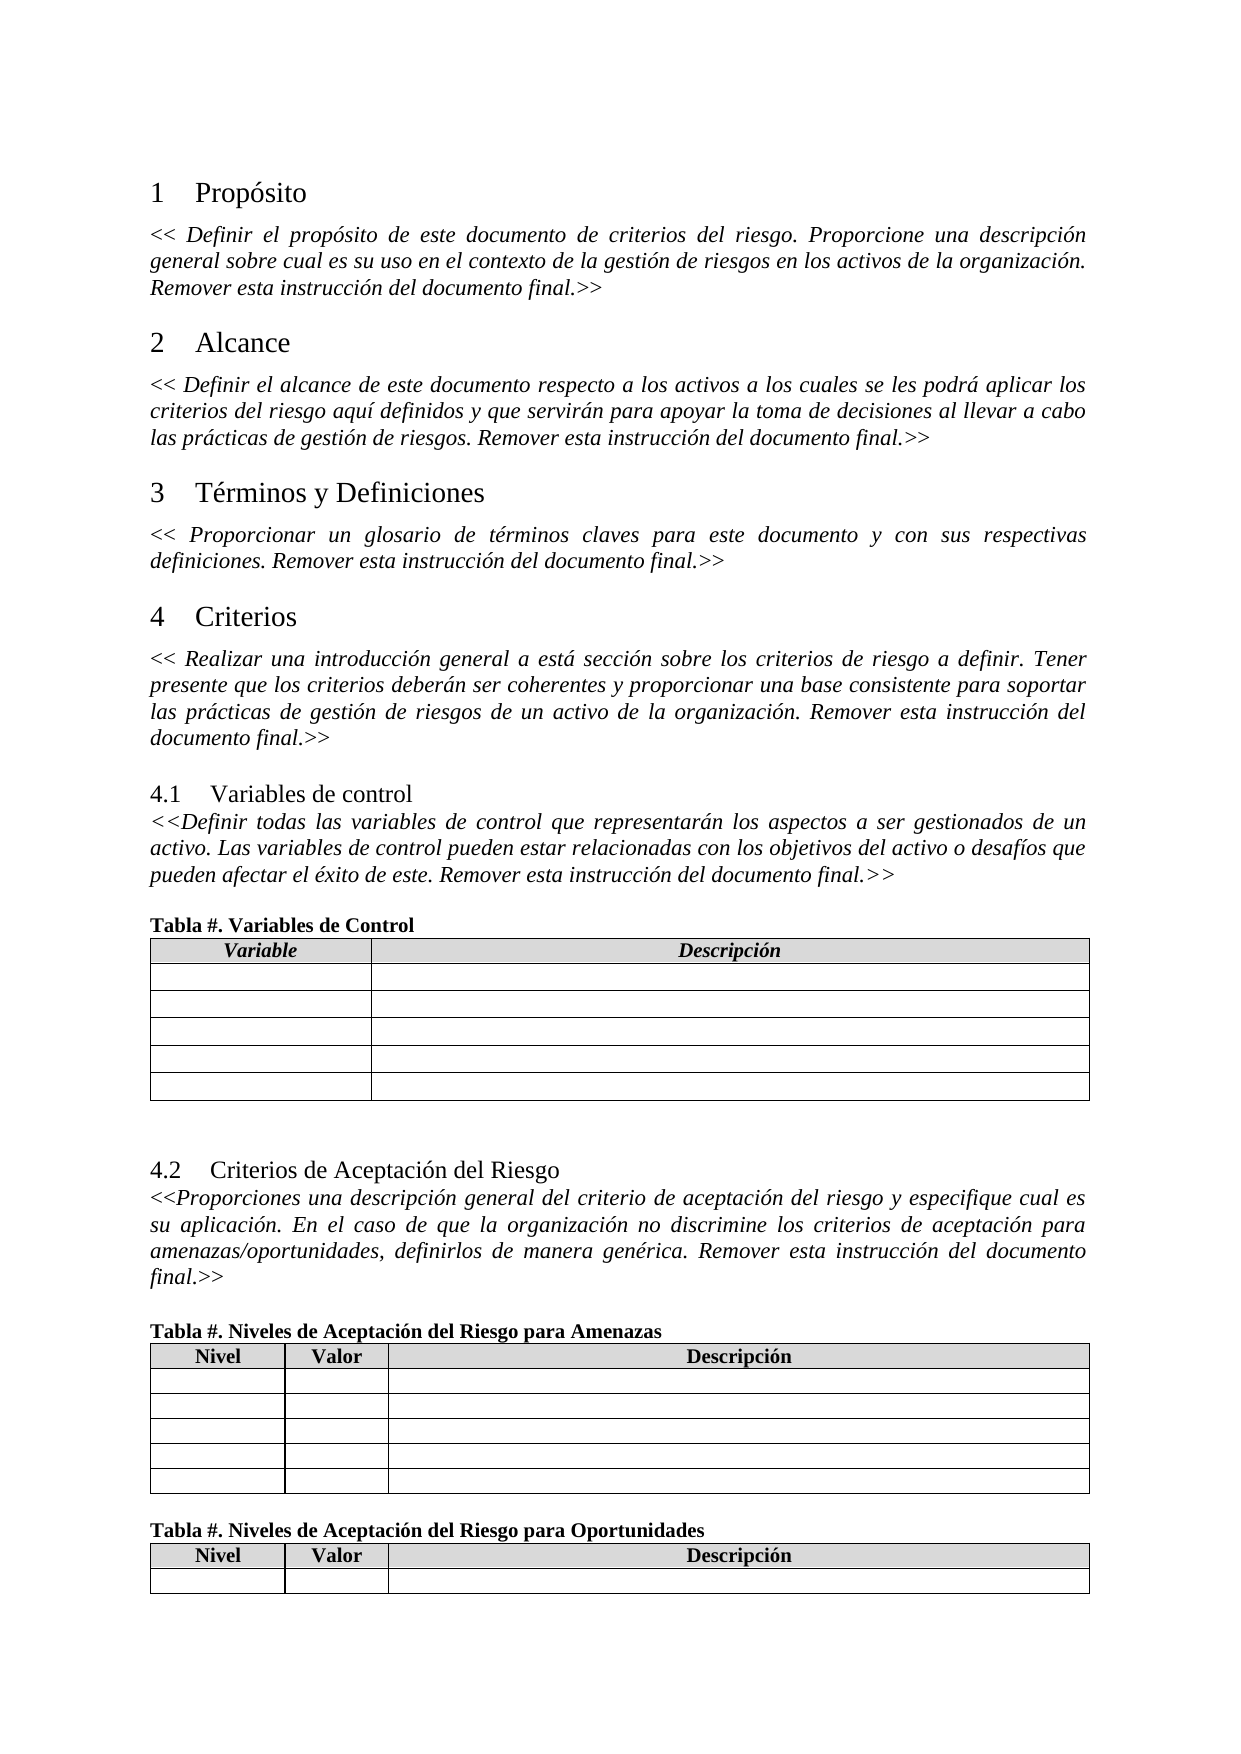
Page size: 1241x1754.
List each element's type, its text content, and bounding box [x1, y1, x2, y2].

table_cell [286, 1469, 388, 1493]
subtitle Términos y Definiciones [150, 475, 1090, 509]
table_cell [286, 1419, 388, 1443]
text << Realizar una introducción general a está sección sobre los criterios de riesgo a definir. Tener presente que los criterios deberán ser coherentes y proporcionar una base consistente para soportar las prácticas de gestión de riesgos de un activo de la organización. Remover esta instrucción del documento final.>> [150, 645, 1090, 750]
table_cell [372, 991, 1089, 1017]
text <<Proporciones una descripción general del criterio de aceptación del riesgo y especifique cual es su aplicación. En el caso de que la organización no discrimine los criterios de aceptación para amenazas/oportunidades, definirlos de manera genérica. Remover esta instrucción del documento final.>> [150, 1184, 1090, 1290]
table_cell [372, 1018, 1089, 1045]
table_cell [389, 1469, 1089, 1493]
text << Definir el propósito de este documento de criterios del riesgo. Proporcione una descripción general sobre cual es su uso en el contexto de la gestión de riesgos en los activos de la organización. Remover esta instrucción del documento final.>> [150, 221, 1090, 300]
table_cell [286, 1444, 388, 1468]
text Tabla #. Niveles de Aceptación del Riesgo para Amenazas [150, 1318, 1090, 1343]
subtitle Variables de control [150, 779, 1090, 808]
text << Definir el alcance de este documento respecto a los activos a los cuales se les podrá aplicar los criterios del riesgo aquí definidos y que servirán para apoyar la toma de decisiones al llevar a cabo las prácticas de gestión de riesgos. Remover esta instrucción del documento final.>> [150, 371, 1090, 450]
table_cell [151, 1419, 284, 1443]
table_cell [389, 1419, 1089, 1443]
table_cell [151, 1569, 284, 1593]
text Tabla #. Variables de Control [150, 913, 1090, 937]
table_header Valor [286, 1544, 388, 1567]
table_cell [286, 1369, 388, 1393]
table_cell [389, 1369, 1089, 1393]
table_cell [372, 1046, 1089, 1072]
table_cell [151, 1018, 371, 1045]
table_cell [151, 1394, 284, 1418]
subtitle Propósito [150, 175, 1090, 208]
table_header Nivel [151, 1344, 284, 1368]
table_cell [286, 1394, 388, 1418]
table_cell [389, 1569, 1089, 1593]
table_cell [389, 1394, 1089, 1418]
subtitle Criterios [150, 599, 1090, 632]
table_cell [151, 1369, 284, 1393]
subtitle Alcance [150, 325, 1090, 359]
subtitle Criterios de Aceptación del Riesgo [150, 1156, 1090, 1184]
table_cell [151, 1444, 284, 1468]
table_cell [151, 1469, 284, 1493]
text <<Definir todas las variables de control que representarán los aspectos a ser gestionados de un activo. Las variables de control pueden estar relacionadas con los objetivos del activo o desafíos que pueden afectar el éxito de este. Remover esta instrucción del documento final.>> [150, 808, 1090, 887]
table_cell [389, 1444, 1089, 1468]
table_cell [151, 1046, 371, 1072]
table_header Valor [286, 1344, 388, 1368]
table_cell [372, 1073, 1089, 1099]
table_header Variable [151, 939, 371, 962]
table_cell [151, 991, 371, 1017]
table_header Nivel [151, 1544, 284, 1567]
table_cell [372, 964, 1089, 990]
table_header Descripción [389, 1344, 1089, 1368]
table_header Descripción [389, 1544, 1089, 1567]
table_cell [151, 964, 371, 990]
text Tabla #. Niveles de Aceptación del Riesgo para Oportunidades [150, 1518, 1090, 1542]
table_cell [151, 1073, 371, 1099]
table_cell [286, 1569, 388, 1593]
text << Proporcionar un glosario de términos claves para este documento y con sus respectivas definiciones. Remover esta instrucción del documento final.>> [150, 521, 1090, 574]
table_header Descripción [372, 939, 1089, 962]
